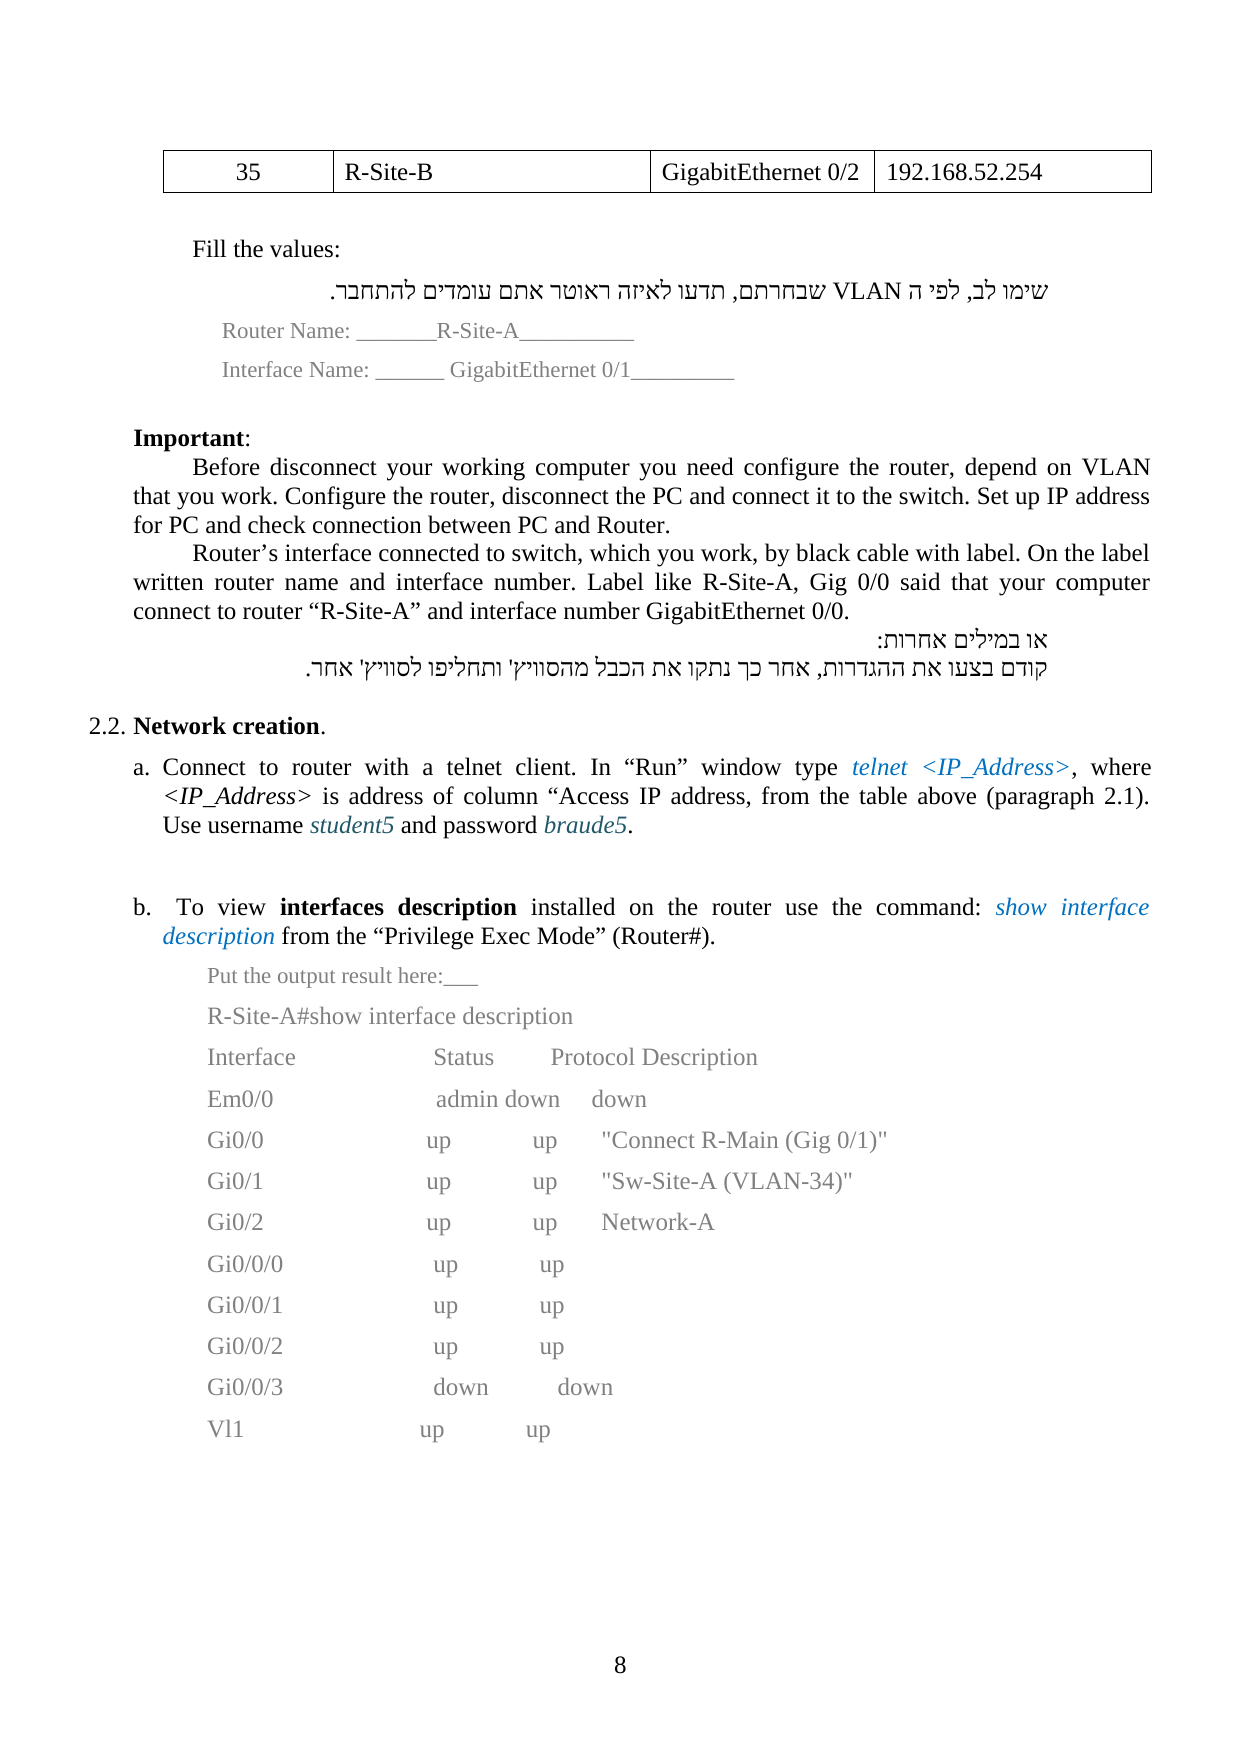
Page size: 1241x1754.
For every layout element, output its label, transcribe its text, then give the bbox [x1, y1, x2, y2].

text שימו לב, לפי ה VLAN שבחרתם, תדעו לאיזה ראוטר אתם עומדים להתחבר. [89, 276, 1107, 304]
text קודם בצעו את ההגדרות, אחר כך נתקו את הכבל מהסוויץ' ותחליפו לסוויץ' אחר. [89, 653, 1107, 682]
text Gi0/0/2 up up [207, 1331, 1152, 1360]
text Router’s interface connected to switch, which you work, by black cable with label. On the label written router name and interface number. Label like R-Site-A, Gig 0/0 said that your computer connect to router “R-Site-A” and interface number GigabitEthernet 0/0. [133, 538, 1152, 625]
text Em0/0 admin down down [207, 1084, 1152, 1112]
list Router Name: _______R-Site-A__________ [222, 317, 1152, 343]
text Gi0/1 up up "Sw-Site-A (VLAN-34)" [207, 1166, 1152, 1195]
list Interface Name: ______ GigabitEthernet 0/1_________ [222, 356, 1152, 382]
text Vl1 up up [207, 1414, 1152, 1442]
text Gi0/0/3 down down [207, 1372, 1152, 1401]
text או במילים אחרות: [89, 625, 1107, 653]
list Network creation. [89, 711, 1152, 740]
text Gi0/2 up up Network-A [207, 1207, 1152, 1236]
table_cell 192.168.52.254 [875, 151, 1151, 192]
table_cell R-Site-B [334, 151, 650, 192]
table_cell GigabitEthernet 0/2 [651, 151, 874, 192]
text Before disconnect your working computer you need configure the router, depend on VLAN that you work. Configure the router, disconnect the PC and connect it to the switch. Set up IP address for PC and check connection between PC and Router. [133, 452, 1152, 538]
table_cell 35 [164, 151, 333, 192]
list Connect to router with a telnet client. In “Run” window type telnet <IP_Address>, where <IP_Address> is address of column “Access IP address, from the table above (paragraph 2.1). Use username student5 and password braude5. [133, 752, 1152, 838]
text Gi0/0 up up "Connect R-Main (Gig 0/1)" [207, 1125, 1152, 1154]
text Gi0/0/1 up up [207, 1290, 1152, 1319]
text Important: [133, 423, 1152, 452]
text Fill the values: [133, 234, 1152, 263]
text Put the output result here:___ [207, 962, 1152, 989]
text R-Site-A#show interface description [207, 1001, 1152, 1030]
list To view interfaces description installed on the router use the command: show interface description from the “Privilege Exec Mode” (Router#). [133, 892, 1152, 950]
text Gi0/0/0 up up [207, 1249, 1152, 1277]
text Interface Status Protocol Description [207, 1042, 1152, 1071]
